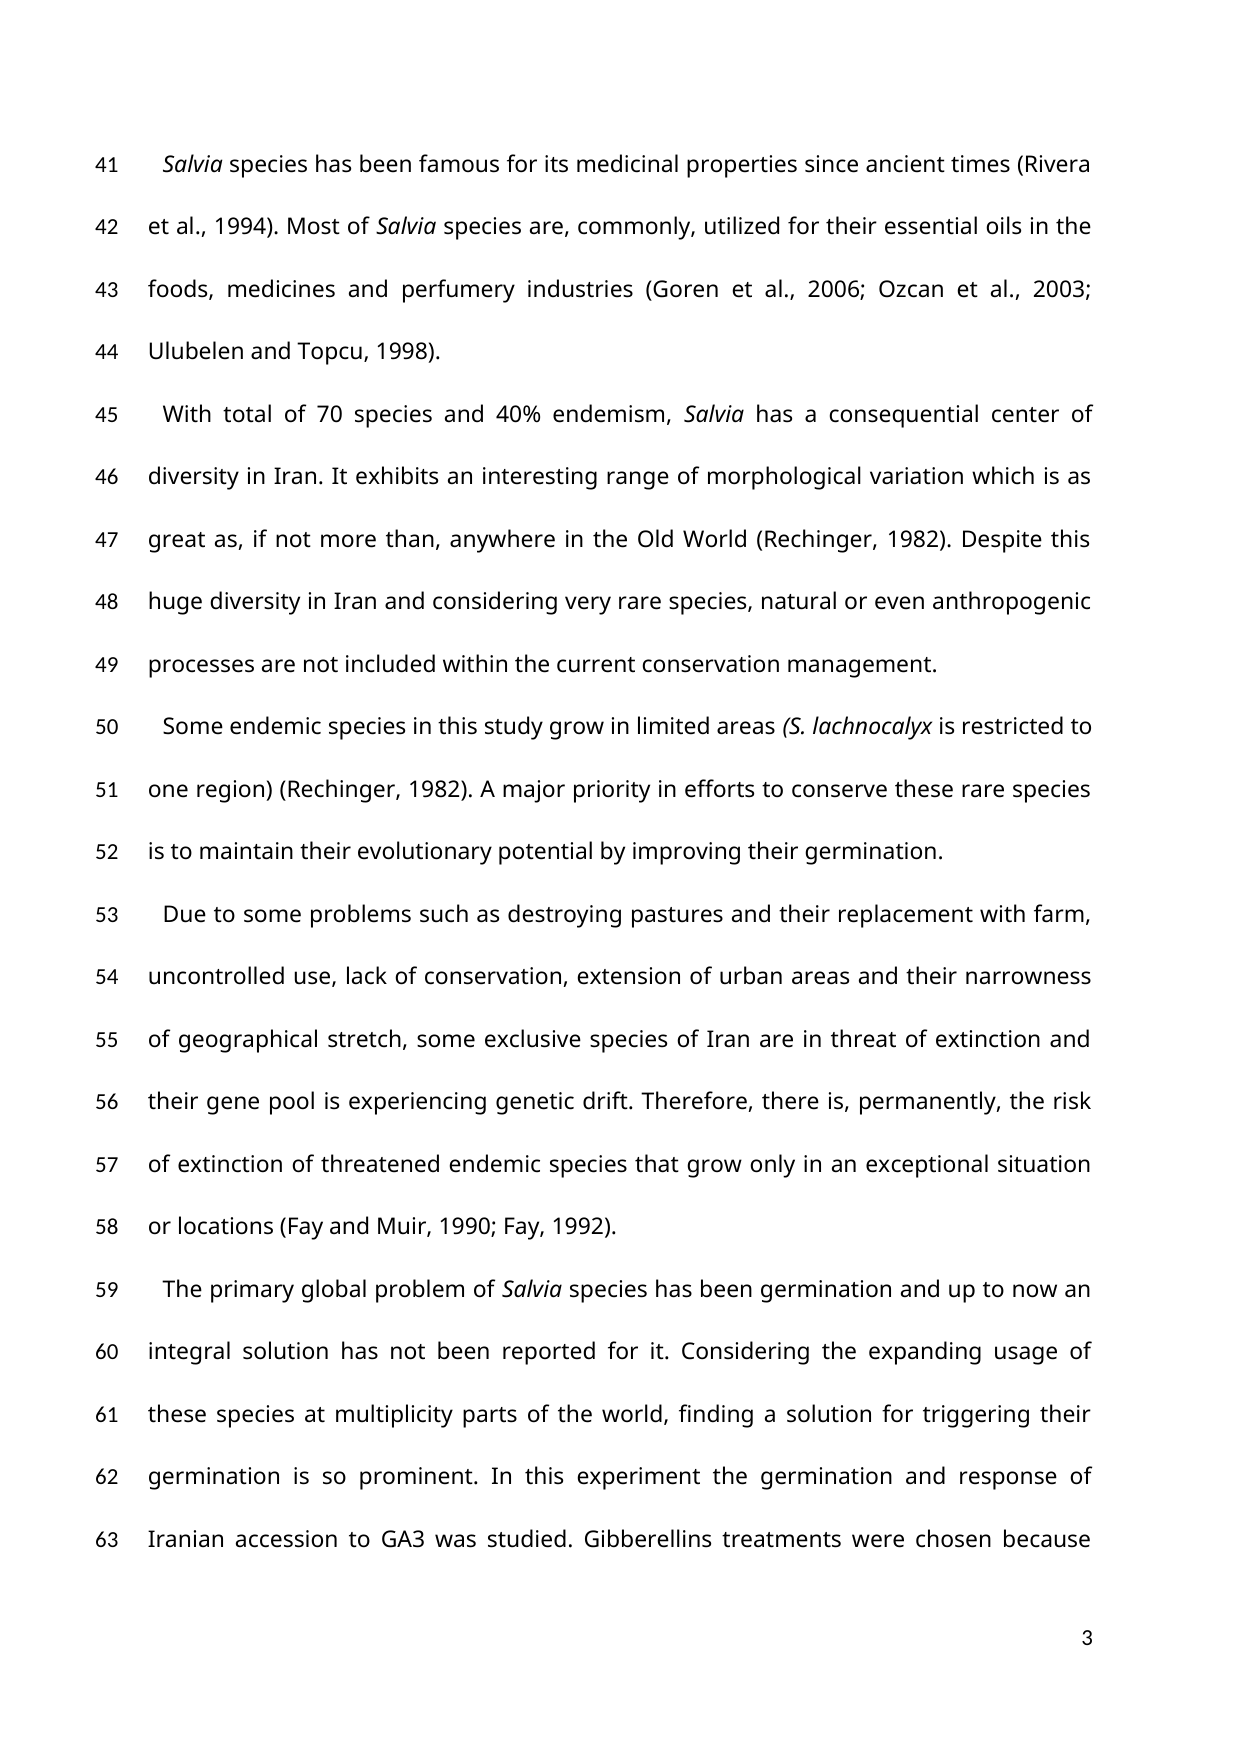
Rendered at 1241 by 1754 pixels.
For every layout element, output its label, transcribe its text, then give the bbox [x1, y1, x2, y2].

text With total of 70 species and 40% endemism, Salvia has a consequential center of diversity in Iran. It exhibits an interesting range of morphological variation which is as great as, if not more than, anywhere in the Old World (Rechinger, 1982). Despite this huge diversity in Iran and considering very rare species, natural or even anthropogenic processes are not included within the current conservation management. [148, 398, 1092, 679]
text Some endemic species in this study grow in limited areas (S. lachnocalyx is restricted to one region) (Rechinger, 1982). A major priority in efforts to conserve these rare species is to maintain their evolutionary potential by improving their germination. [148, 710, 1092, 866]
text Due to some problems such as destroying pastures and their replacement with farm, uncontrolled use, lack of conservation, extension of urban areas and their narrowness of geographical stretch, some exclusive species of Iran are in threat of extinction and their gene pool is experiencing genetic drift. Therefore, there is, permanently, the risk of extinction of threatened endemic species that grow only in an exceptional situation or locations (Fay and Muir, 1990; Fay, 1992). [148, 898, 1092, 1241]
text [148, 1273, 1092, 1554]
text Salvia species has been famous for its medicinal properties since ancient times (Rivera et al., 1994). Most of Salvia species are, commonly, utilized for their essential oils in the foods, medicines and perfumery industries (Goren et al., 2006; Ozcan et al., 2003; Ulubelen and Topcu, 1998). [148, 148, 1092, 366]
